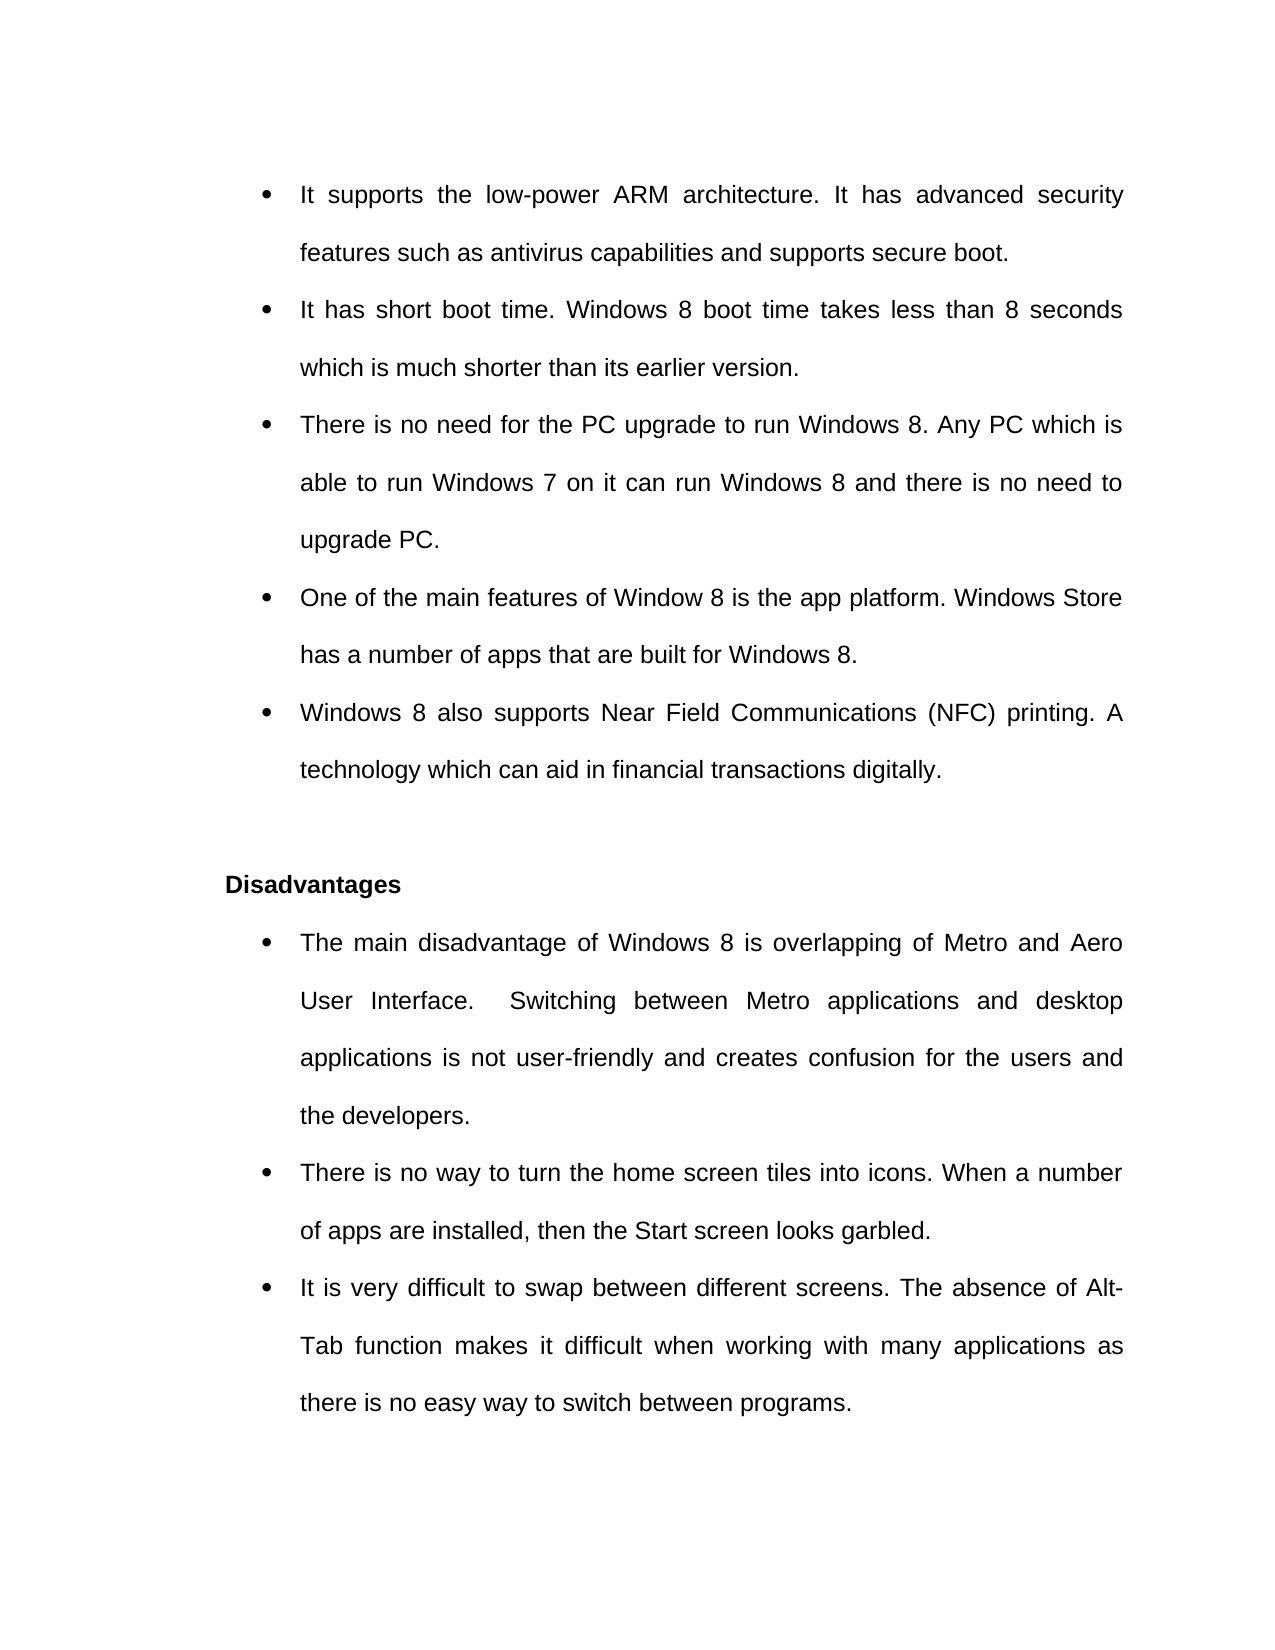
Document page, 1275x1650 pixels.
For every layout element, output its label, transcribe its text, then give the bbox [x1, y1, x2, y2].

list It has short boot time. Windows 8 boot time takes less than 8 seconds which is much shorter than its earlier version. [262, 295, 1125, 381]
list One of the main features of Window 8 is the app platform. Windows Store has a number of apps that are built for Windows 8. [262, 583, 1125, 669]
list There is no way to turn the home screen tiles into icons. When a number of apps are installed, then the Start screen looks garbled. [262, 1158, 1125, 1244]
list It is very difficult to swap between different screens. The absence of Alt-Tab function makes it difficult when working with many applications as there is no easy way to switch between programs. [262, 1273, 1125, 1417]
list The main disadvantage of Windows 8 is overlapping of Metro and Aero User Interface. Switching between Metro applications and desktop applications is not user-friendly and creates confusion for the users and the developers. [262, 928, 1125, 1129]
list There is no need for the PC upgrade to run Windows 8. Any PC which is able to run Windows 7 on it can run Windows 8 and there is no need to upgrade PC. [262, 410, 1125, 554]
list It supports the low-power ARM architecture. It has advanced security features such as antivirus capabilities and supports secure boot. [262, 180, 1125, 266]
list Windows 8 also supports Near Field Communications (NFC) printing. A technology which can aid in financial transactions digitally. [262, 698, 1125, 784]
text Disadvantages [225, 871, 1125, 899]
